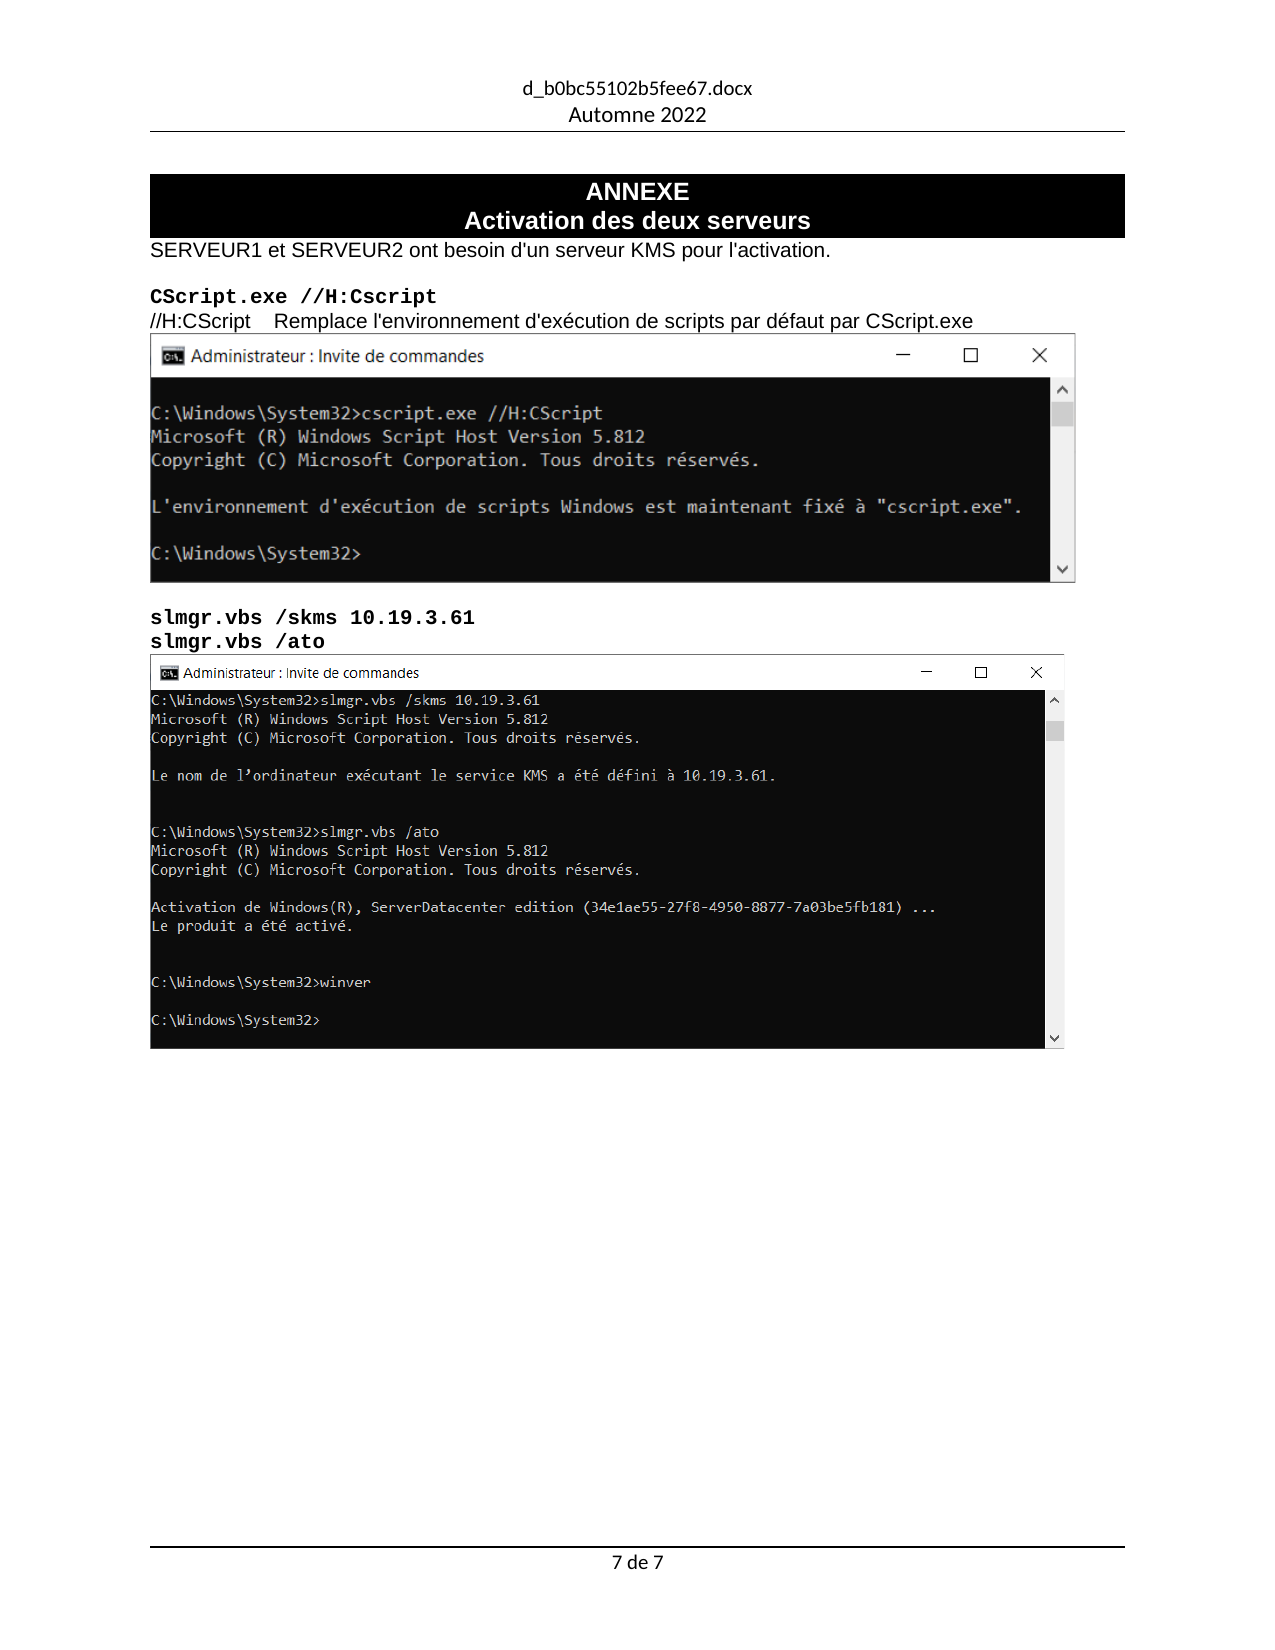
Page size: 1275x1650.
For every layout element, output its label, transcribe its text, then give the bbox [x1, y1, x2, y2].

text SERVEUR1 et SERVEUR2 ont besoin d'un serveur KMS pour l'activation. [150, 238, 1125, 262]
picture [150, 654, 1065, 1049]
text Activation des deux serveurs [150, 203, 1125, 237]
text //H:CScript Remplace l'environnement d'exécution de scripts par défaut par CScript.exe [150, 309, 1125, 333]
text CScript.exe //H:Cscript [150, 286, 1125, 309]
text slmgr.vbs /skms 10.19.3.61 [150, 607, 1125, 631]
picture [150, 333, 1076, 583]
text slmgr.vbs /ato [150, 631, 1125, 654]
text ANNEXE [150, 175, 1125, 203]
